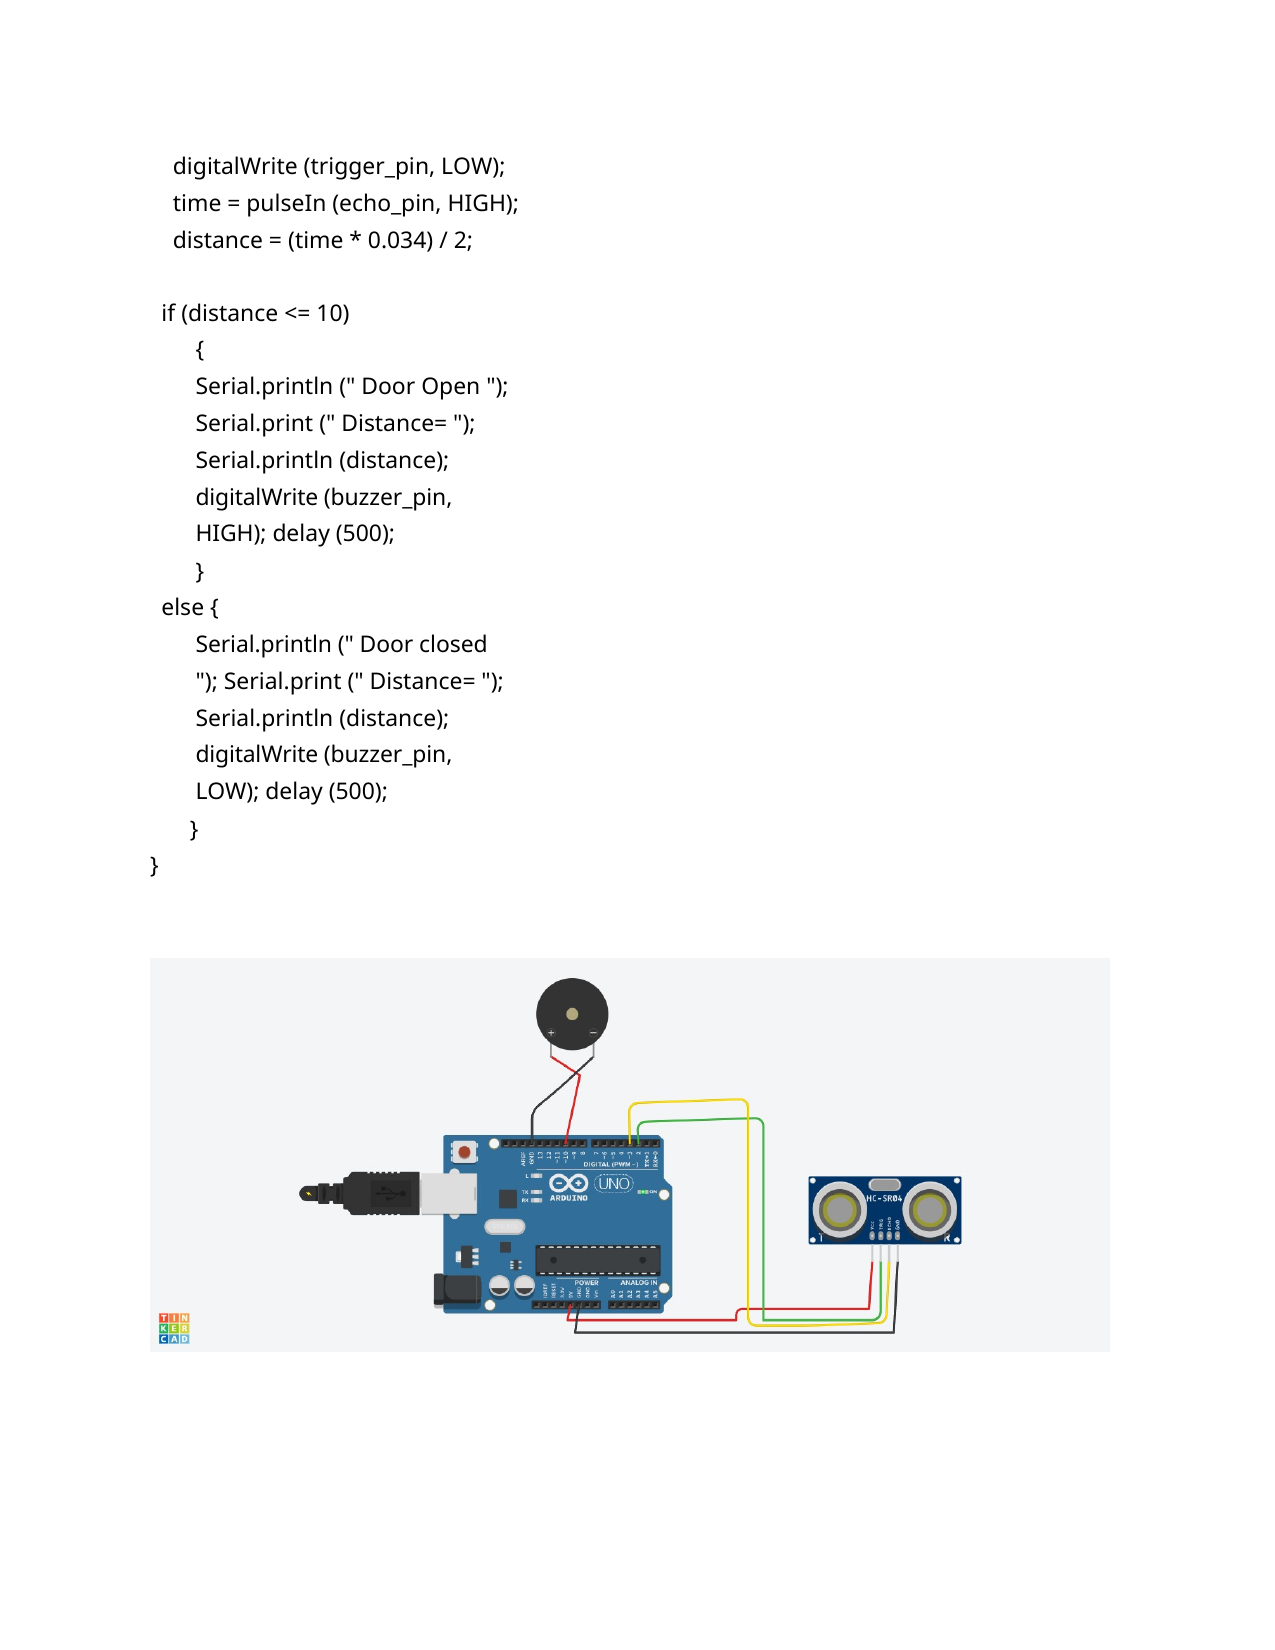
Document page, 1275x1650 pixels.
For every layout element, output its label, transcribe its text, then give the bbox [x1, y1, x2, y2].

text Serial.println (" Door closed "); Serial.print (" Distance= "); Serial.println (distance); digitalWrite (buzzer_pin, LOW); delay (500); [195, 628, 506, 807]
text } [150, 849, 1135, 880]
text } [189, 813, 1135, 844]
text if (distance <= 10) [161, 297, 1135, 328]
text } [195, 555, 1135, 586]
text { [195, 333, 1135, 364]
text else { [161, 591, 1135, 622]
picture [150, 958, 1110, 1352]
text digitalWrite (trigger_pin, LOW); time = pulseIn (echo_pin, HIGH); distance = (time * 0.034) / 2; [173, 150, 528, 255]
text Serial.println (" Door Open "); Serial.print (" Distance= "); Serial.println (distance); digitalWrite (buzzer_pin, HIGH); delay (500); [195, 370, 512, 549]
